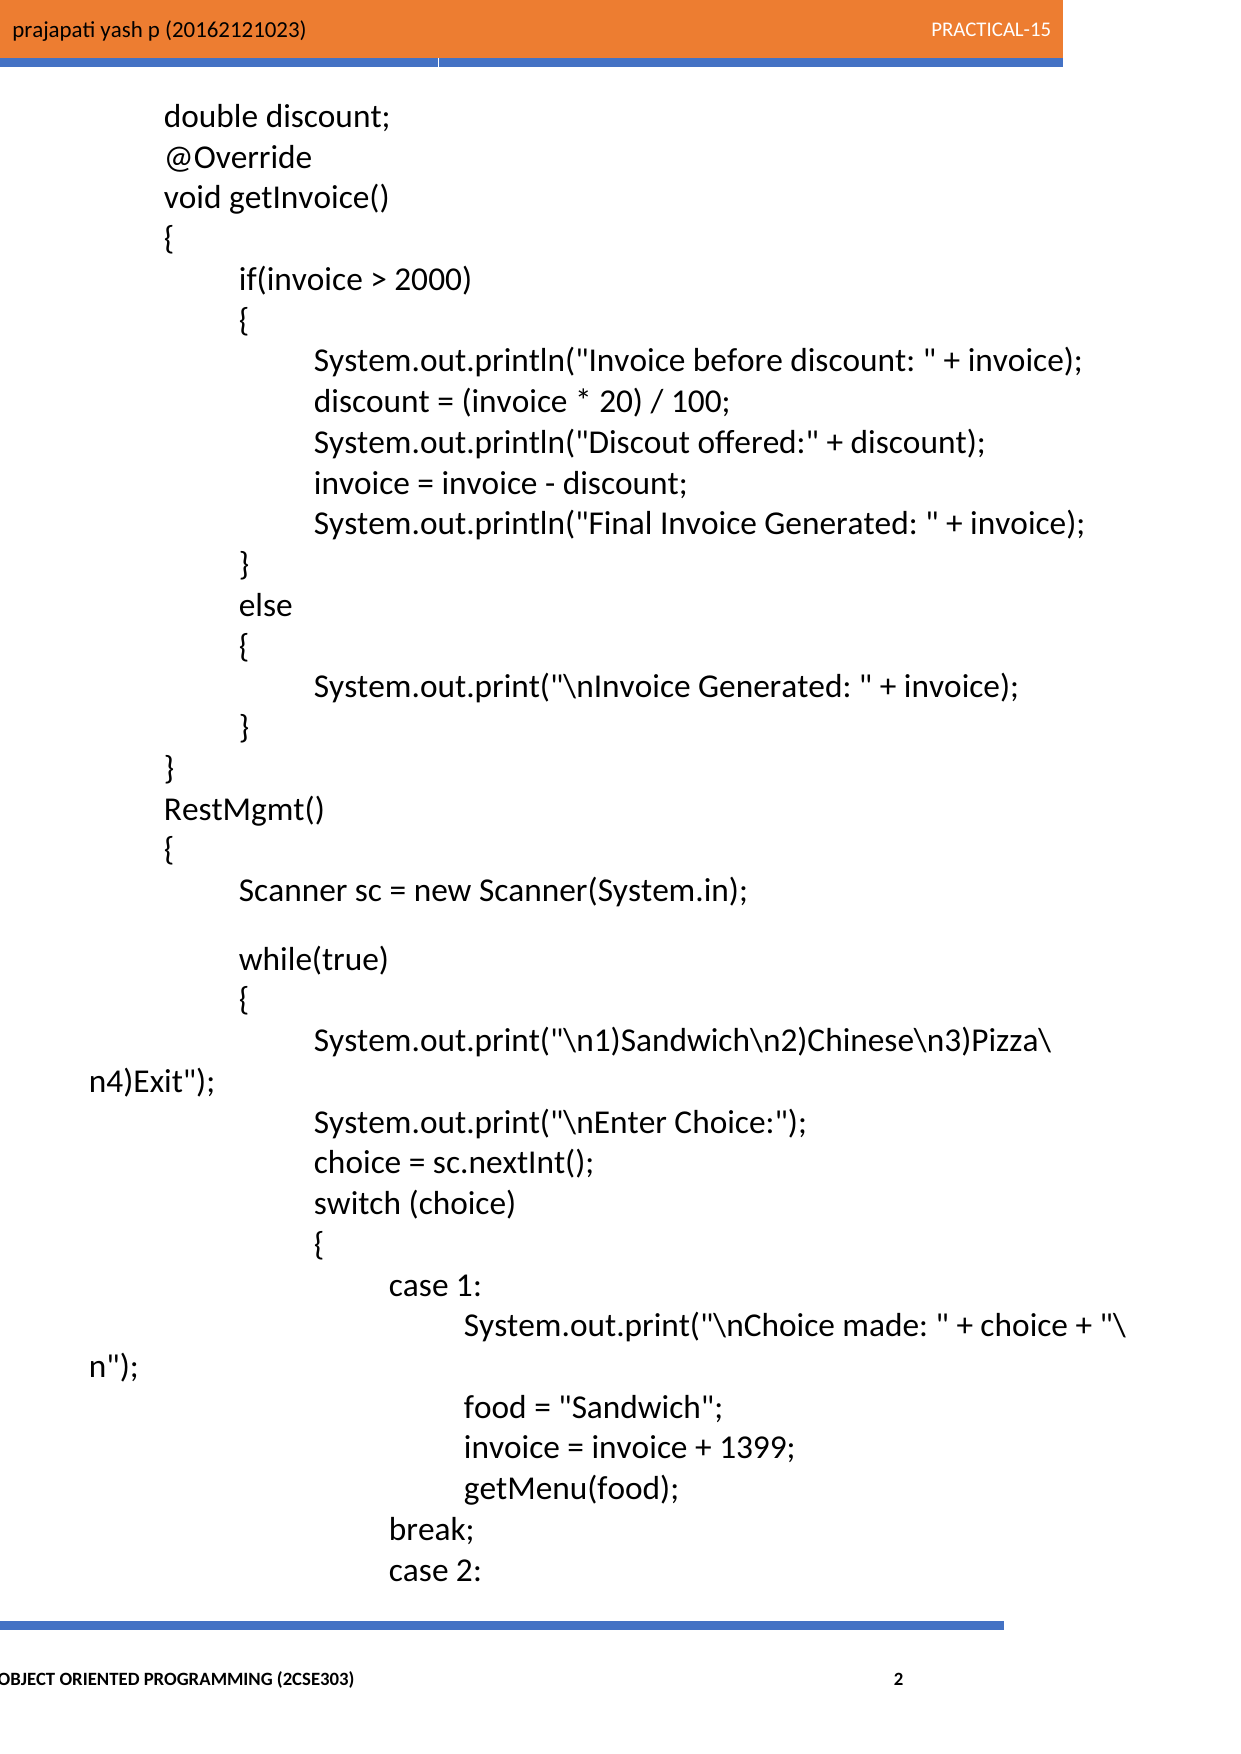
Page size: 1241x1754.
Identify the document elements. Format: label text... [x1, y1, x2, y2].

text { [89, 624, 1152, 665]
text System.out.print("\nEnter Choice:"); [89, 1101, 1152, 1141]
text RestMgmt() [89, 787, 1152, 828]
text System.out.println("Final Invoice Generated: " + invoice); [89, 502, 1152, 543]
text Scanner sc = new Scanner(System.in); [89, 869, 1152, 910]
text invoice = invoice - discount; [89, 462, 1152, 502]
text { [89, 978, 1152, 1019]
text System.out.println("Discout offered:" + discount); [89, 421, 1152, 462]
text System.out.print("\n1)Sandwich\n2)Chinese\n3)Pizza\n4)Exit"); [89, 1019, 1152, 1101]
text System.out.println("Invoice before discount: " + invoice); [89, 339, 1152, 380]
text getMenu(food); [89, 1467, 1152, 1508]
text { [89, 299, 1152, 339]
text { [89, 828, 1152, 869]
text case 1: [89, 1263, 1152, 1304]
text { [89, 1223, 1152, 1263]
text { [89, 217, 1152, 258]
text food = "Sandwich"; [89, 1386, 1152, 1426]
text } [89, 706, 1152, 747]
text case 2: [89, 1549, 1152, 1589]
text choice = sc.nextInt(); [89, 1141, 1152, 1182]
text void getInvoice() [89, 177, 1152, 217]
text } [89, 747, 1152, 787]
text switch (choice) [89, 1182, 1152, 1223]
text System.out.print("\nChoice made: " + choice + "\n"); [89, 1304, 1152, 1386]
text while(true) [89, 938, 1152, 978]
text else [89, 584, 1152, 624]
text invoice = invoice + 1399; [89, 1426, 1152, 1467]
text } [89, 543, 1152, 584]
text break; [89, 1508, 1152, 1549]
text discount = (invoice * 20) / 100; [89, 380, 1152, 421]
text @Override [89, 136, 1152, 177]
text if(invoice > 2000) [89, 258, 1152, 299]
text double discount; [89, 95, 1152, 136]
text System.out.print("\nInvoice Generated: " + invoice); [89, 665, 1152, 706]
